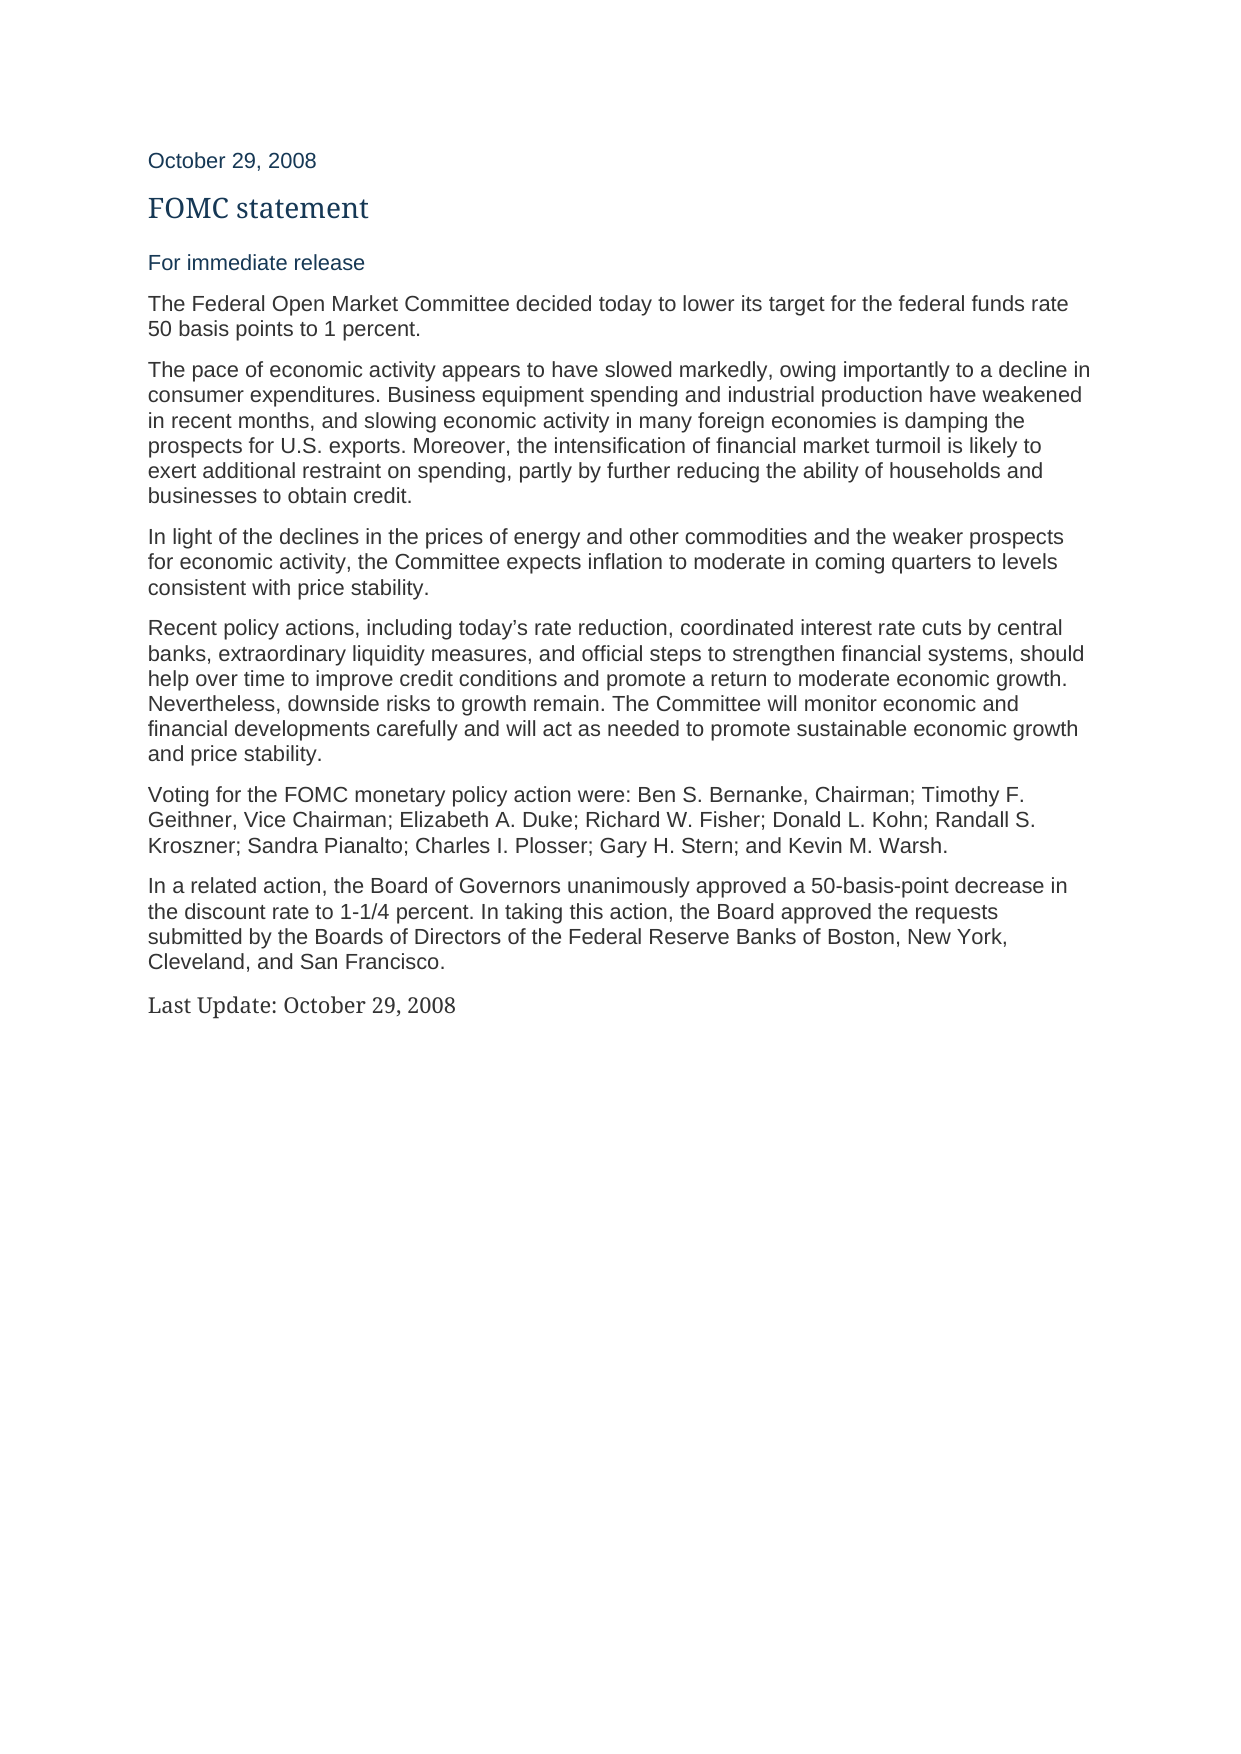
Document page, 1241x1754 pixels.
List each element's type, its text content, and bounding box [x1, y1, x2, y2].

text The pace of economic activity appears to have slowed markedly, owing importantly to a decline in consumer expenditures. Business equipment spending and industrial production have weakened in recent months, and slowing economic activity in many foreign economies is damping the prospects for U.S. exports. Moreover, the intensification of financial market turmoil is likely to exert additional restraint on spending, partly by further reducing the ability of households and businesses to obtain credit. [148, 357, 1093, 508]
text Recent policy actions, including today’s rate reduction, coordinated interest rate cuts by central banks, extraordinary liquidity measures, and official steps to strengthen financial systems, should help over time to improve credit conditions and promote a return to moderate economic growth. Nevertheless, downside risks to growth remain. The Committee will monitor economic and financial developments carefully and will act as needed to promote sustainable economic growth and price stability. [148, 615, 1093, 766]
text The Federal Open Market Committee decided today to lower its target for the federal funds rate 50 basis points to 1 percent. [148, 291, 1093, 341]
text For immediate release [148, 250, 1093, 275]
text In a related action, the Board of Governors unanimously approved a 50-basis-point decrease in the discount rate to 1-1/4 percent. In taking this action, the Board approved the requests submitted by the Boards of Directors of the Federal Reserve Banks of Boston, New York, Cleveland, and San Francisco. [148, 873, 1093, 974]
text Voting for the FOMC monetary policy action were: Ben S. Bernanke, Chairman; Timothy F. Geithner, Vice Chairman; Elizabeth A. Duke; Richard W. Fisher; Donald L. Kohn; Randall S. Kroszner; Sandra Pianalto; Charles I. Plosser; Gary H. Stern; and Kevin M. Warsh. [148, 782, 1093, 858]
text October 29, 2008 [148, 148, 1093, 173]
subtitle FOMC statement [148, 188, 1093, 227]
text Last Update: October 29, 2008 [148, 990, 1093, 1019]
text In light of the declines in the prices of energy and other commodities and the weaker prospects for economic activity, the Committee expects inflation to moderate in coming quarters to levels consistent with price stability. [148, 524, 1093, 599]
